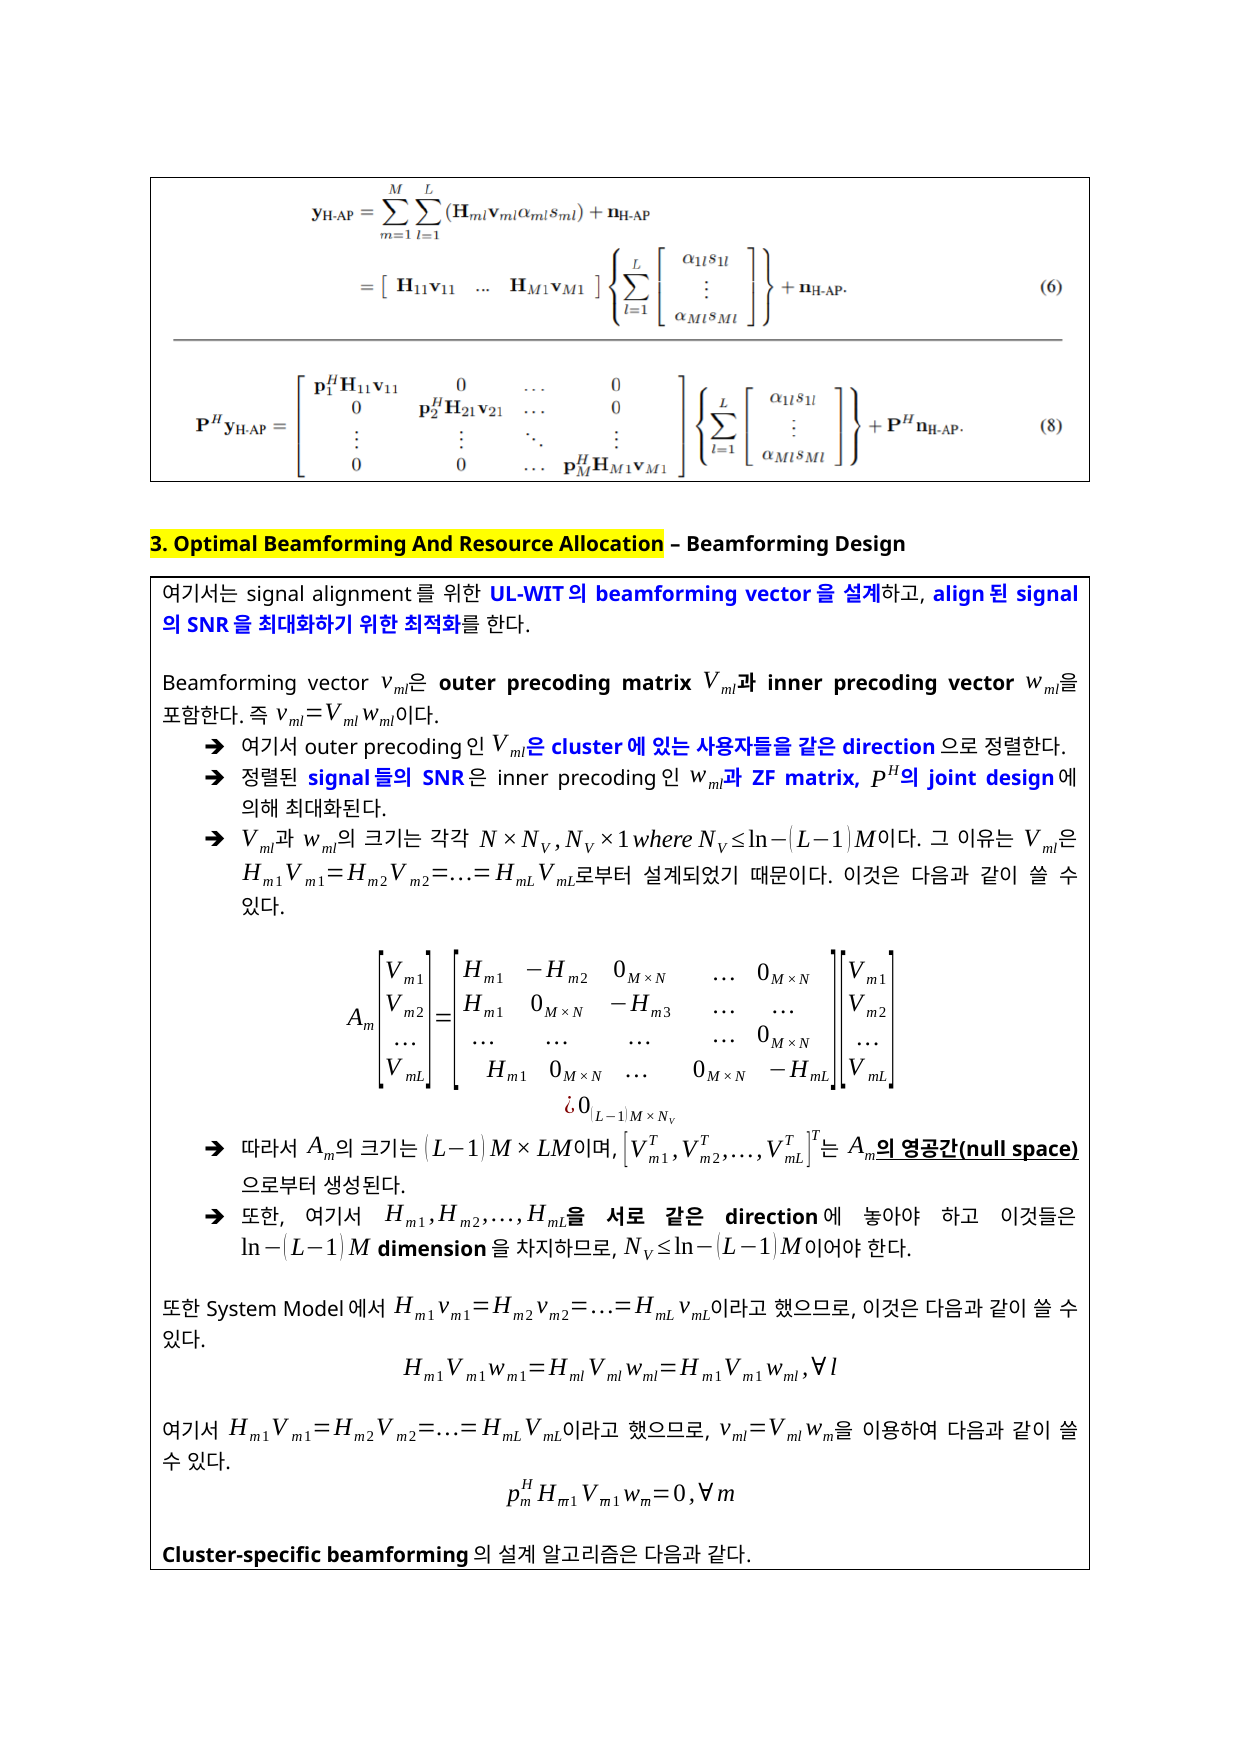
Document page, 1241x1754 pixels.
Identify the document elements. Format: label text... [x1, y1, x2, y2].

table_cell [1067, 178, 1089, 481]
text 3. Optimal Beamforming And Resource Allocation – Beamforming Design [664, 529, 1090, 558]
picture [173, 178, 1067, 481]
table_header 여기서는 signal alignment를 위한 UL-WIT의 beamforming vector을 설계하고, align된 signal의 SNR을 최대화하기 위한 최적화를 한다. Beamforming vector 은 outer precoding matrix 과 inner precoding vector 을 포함한다. 즉 이다. 여기서 outer precoding인 은 cluster에 있는 사용자들을 같은 direction으로 정렬한다. 정렬된 signal들의 SNR은 inner precoding인 과 ZF matrix, 의 joint design에 의해 최대화된다. 과 의 크기는 각각 이다. 그 이유는 은 로부터 설계되었기 때문이다. 이것은 다음과 같이 쓸 수 있다. 따라서 의 크기는 이며, 는 의 영공간(null space)으로부터 생성된다. 또한, 여기서 을 서로 같은 direction에 놓아야 하고 이것들은 dimension을 차지하므로, 이어야 한다. 또한 System Model에서 이라고 했으므로, 이것은 다음과 같이 쓸 수 있다. 여기서 이라고 했으므로, 을 이용하여 다음과 같이 쓸 수 있다. Cluster-specific beamforming의 설계 알고리즘은 다음과 같다. [151, 578, 1089, 1569]
table_cell [151, 178, 173, 481]
